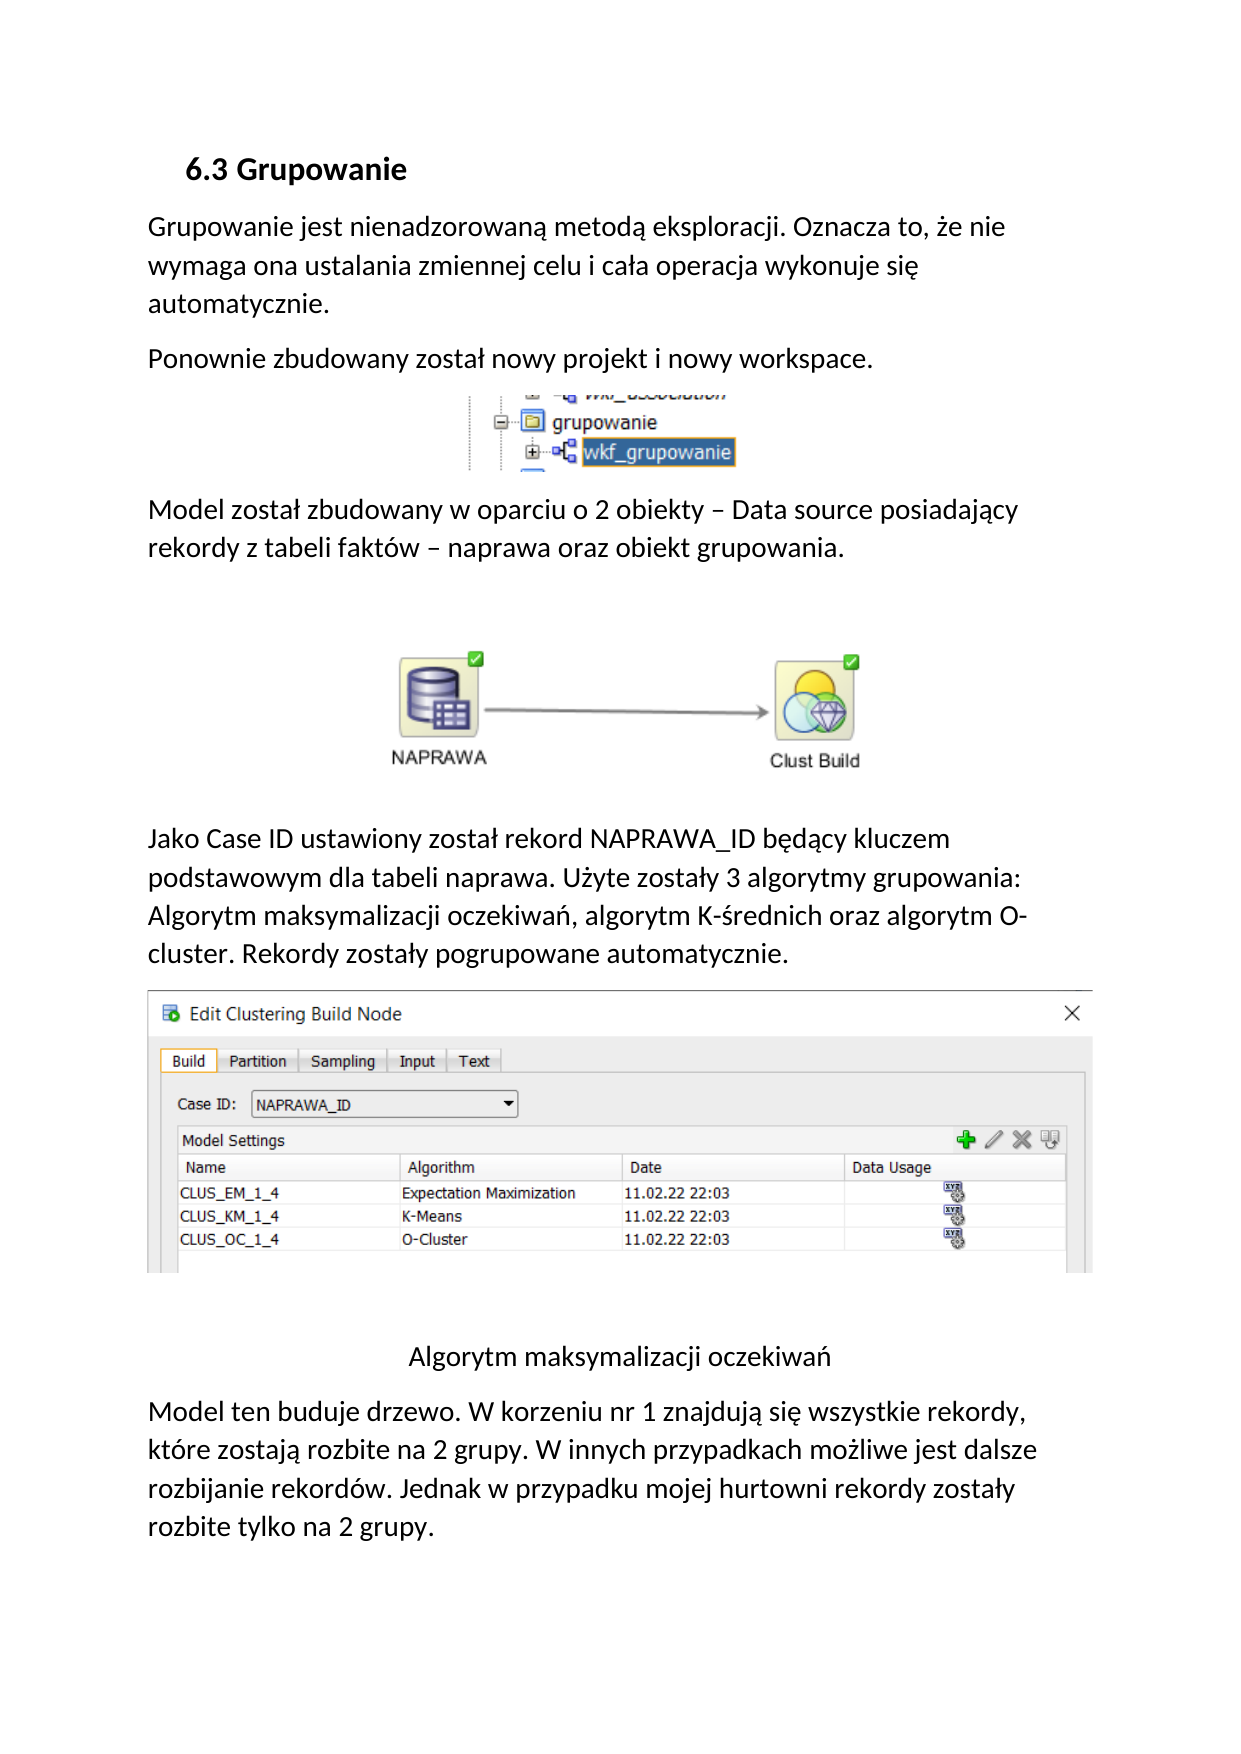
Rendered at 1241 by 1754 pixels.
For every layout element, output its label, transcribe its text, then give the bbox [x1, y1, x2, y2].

text Model ten buduje drzewo. W korzeniu nr 1 znajdują się wszystkie rekordy, które zostają rozbite na 2 grupy. W innych przypadkach możliwe jest dalsze rozbijanie rekordów. Jednak w przypadku mojej hurtowni rekordy zostały rozbite tylko na 2 grupy. [148, 1393, 1093, 1544]
text Jako Case ID ustawiony został rekord NAPRAWA_ID będący kluczem podstawowym dla tabeli naprawa. Użyte zostały 3 algorytmy grupowania: Algorytm maksymalizacji oczekiwań, algorytm K-średnich oraz algorytm O-cluster. Rekordy zostały pogrupowane automatycznie. [148, 820, 1093, 971]
list Grupowanie [185, 148, 1093, 188]
text Grupowanie jest nienadzorowaną metodą eksploracji. Oznacza to, że nie wymaga ona ustalania zmiennej celu i cała operacja wykonuje się automatycznie. [148, 208, 1093, 321]
picture [343, 584, 897, 802]
picture [147, 990, 1093, 1273]
text Ponownie zbudowany został nowy projekt i nowy workspace. [148, 340, 1093, 376]
picture [467, 395, 774, 472]
text Model został zbudowany w oparciu o 2 obiekty – Data source posiadający rekordy z tabeli faktów – naprawa oraz obiekt grupowania. [148, 491, 1093, 565]
text Algorytm maksymalizacji oczekiwań [148, 1338, 1093, 1373]
